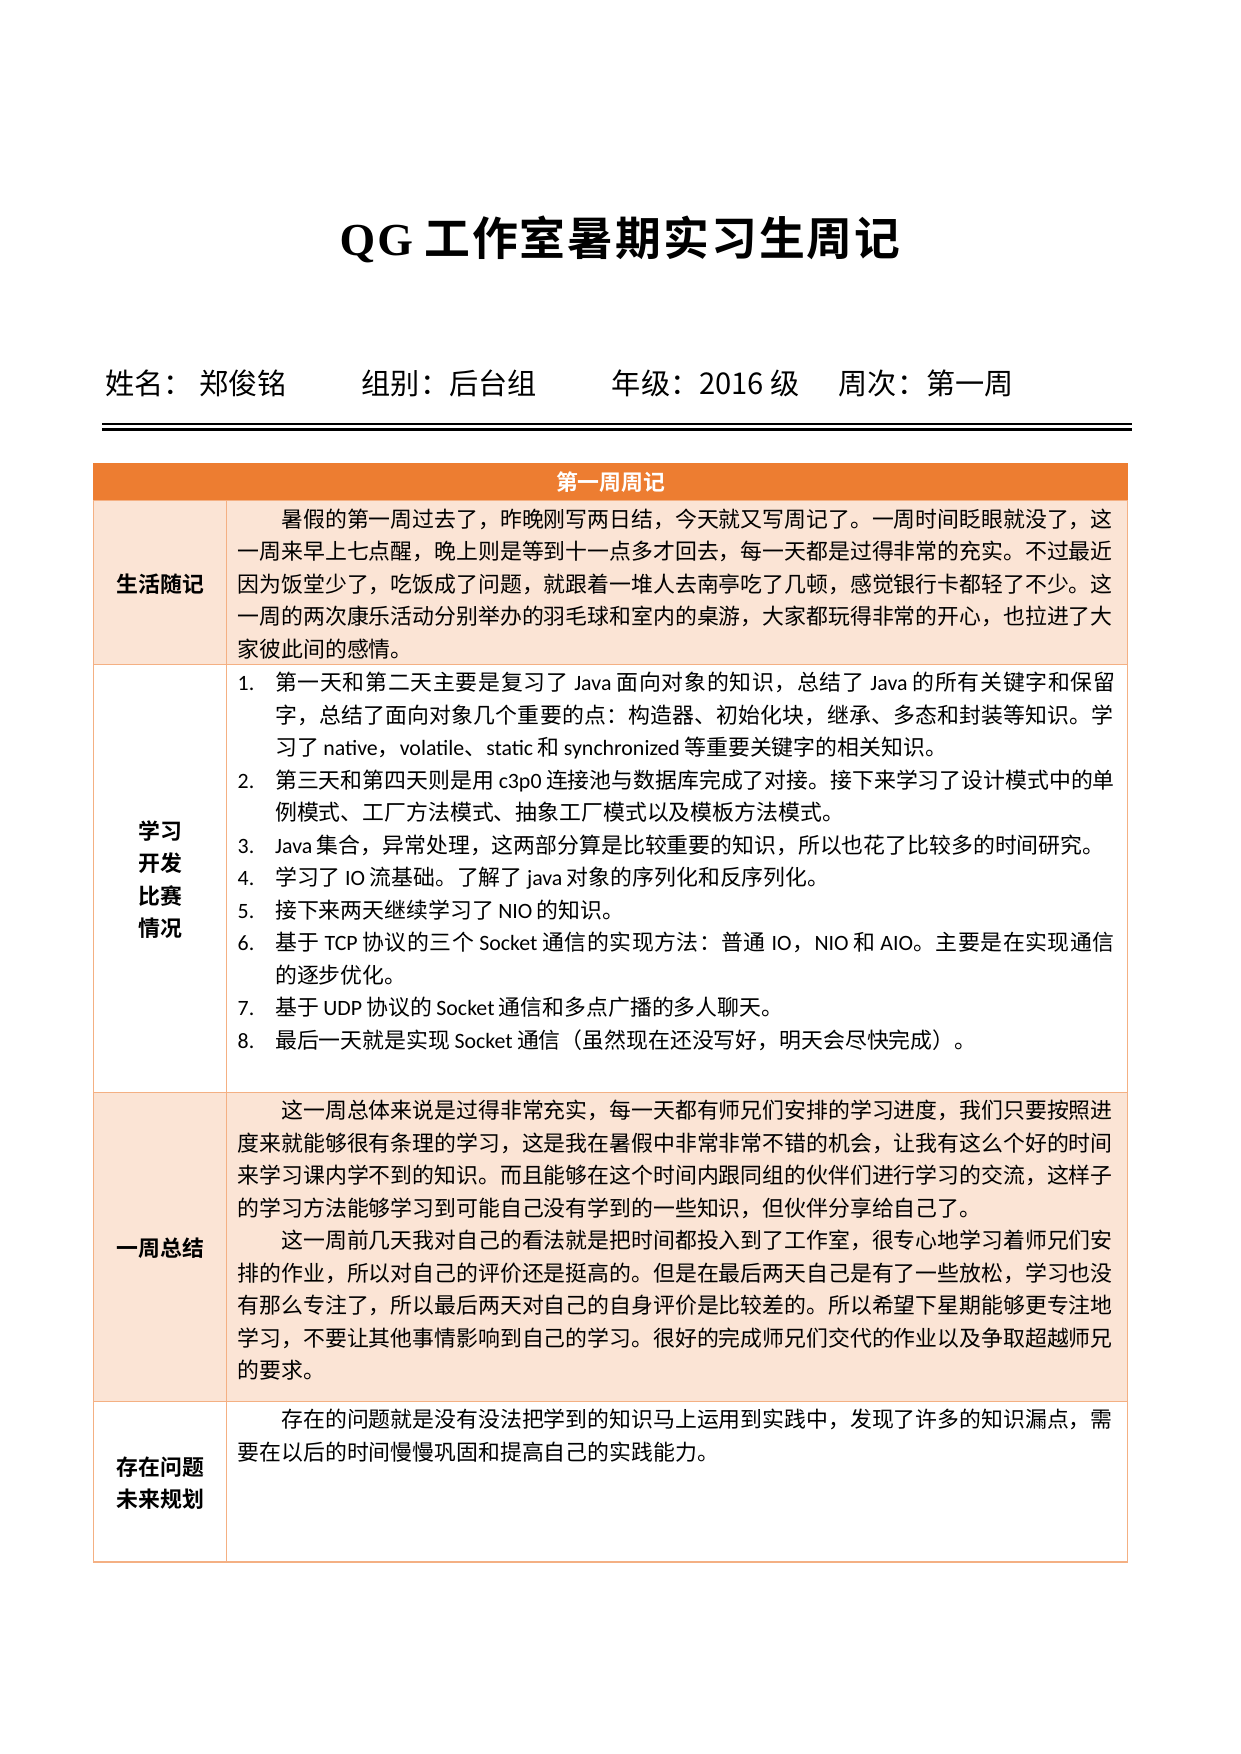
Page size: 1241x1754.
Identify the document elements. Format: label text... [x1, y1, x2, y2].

table_cell 存在问题 未来规划 [94, 1402, 226, 1561]
table_cell 一周总结 [94, 1093, 226, 1401]
table_cell 存在的问题就是没有没法把学到的知识马上运用到实践中，发现了许多的知识漏点，需要在以后的时间慢慢巩固和提高自己的实践能力。 [227, 1402, 1127, 1561]
table_header 年级：2016级 [609, 350, 835, 423]
subtitle QG工作室暑期实习生周记 [105, 187, 1135, 284]
table_cell 生活随记 [94, 501, 226, 664]
table_header 组别：后台组 [347, 350, 609, 423]
table_cell 学习 开发 比赛 情况 [94, 665, 226, 1092]
table_header 第一周周记 [94, 464, 1127, 500]
table_cell 第一天和第二天主要是复习了Java面向对象的知识，总结了Java的所有关键字和保留字，总结了面向对象几个重要的点：构造器、初始化块，继承、多态和封装等知识。学习了native，volatile、static和synchronized等重要关键字的相关知识。 第三天和第四天则是用c3p0连接池与数据库完成了对接。接下来学习了设计模式中的单例模式、工厂方法模式、抽象工厂模式以及模板方法模式。 Java集合，异常处理，这两部分算是比较重要的知识，所以也花了比较多的时间研究。 学习了IO流基础。了解了java对象的序列化和反序列化。 接下来两天继续学习了NIO的知识。 基于TCP协议的三个Socket通信的实现方法：普通IO，NIO和AIO。主要是在实现通信的逐步优化。 基于UDP协议的Socket通信和多点广播的多人聊天。 最后一天就是实现Socket通信（虽然现在还没写好，明天会尽快完成）。 [227, 665, 1127, 1092]
table_header 姓名： 郑俊铭 [102, 350, 347, 423]
table_header 周次：第一周 [835, 350, 1132, 423]
table_cell 暑假的第一周过去了，昨晚刚写两日结，今天就又写周记了。一周时间眨眼就没了，这一周来早上七点醒，晚上则是等到十一点多才回去，每一天都是过得非常的充实。不过最近因为饭堂少了，吃饭成了问题，就跟着一堆人去南亭吃了几顿，感觉银行卡都轻了不少。这一周的两次康乐活动分别举办的羽毛球和室内的桌游，大家都玩得非常的开心，也拉进了大家彼此间的感情。 [227, 501, 1127, 664]
table_cell 这一周总体来说是过得非常充实，每一天都有师兄们安排的学习进度，我们只要按照进度来就能够很有条理的学习，这是我在暑假中非常非常不错的机会，让我有这么个好的时间来学习课内学不到的知识。而且能够在这个时间内跟同组的伙伴们进行学习的交流，这样子的学习方法能够学习到可能自己没有学到的一些知识，但伙伴分享给自己了。 这一周前几天我对自己的看法就是把时间都投入到了工作室，很专心地学习着师兄们安排的作业，所以对自己的评价还是挺高的。但是在最后两天自己是有了一些放松，学习也没有那么专注了，所以最后两天对自己的自身评价是比较差的。所以希望下星期能够更专注地学习，不要让其他事情影响到自己的学习。很好的完成师兄们交代的作业以及争取超越师兄的要求。 [227, 1093, 1127, 1401]
